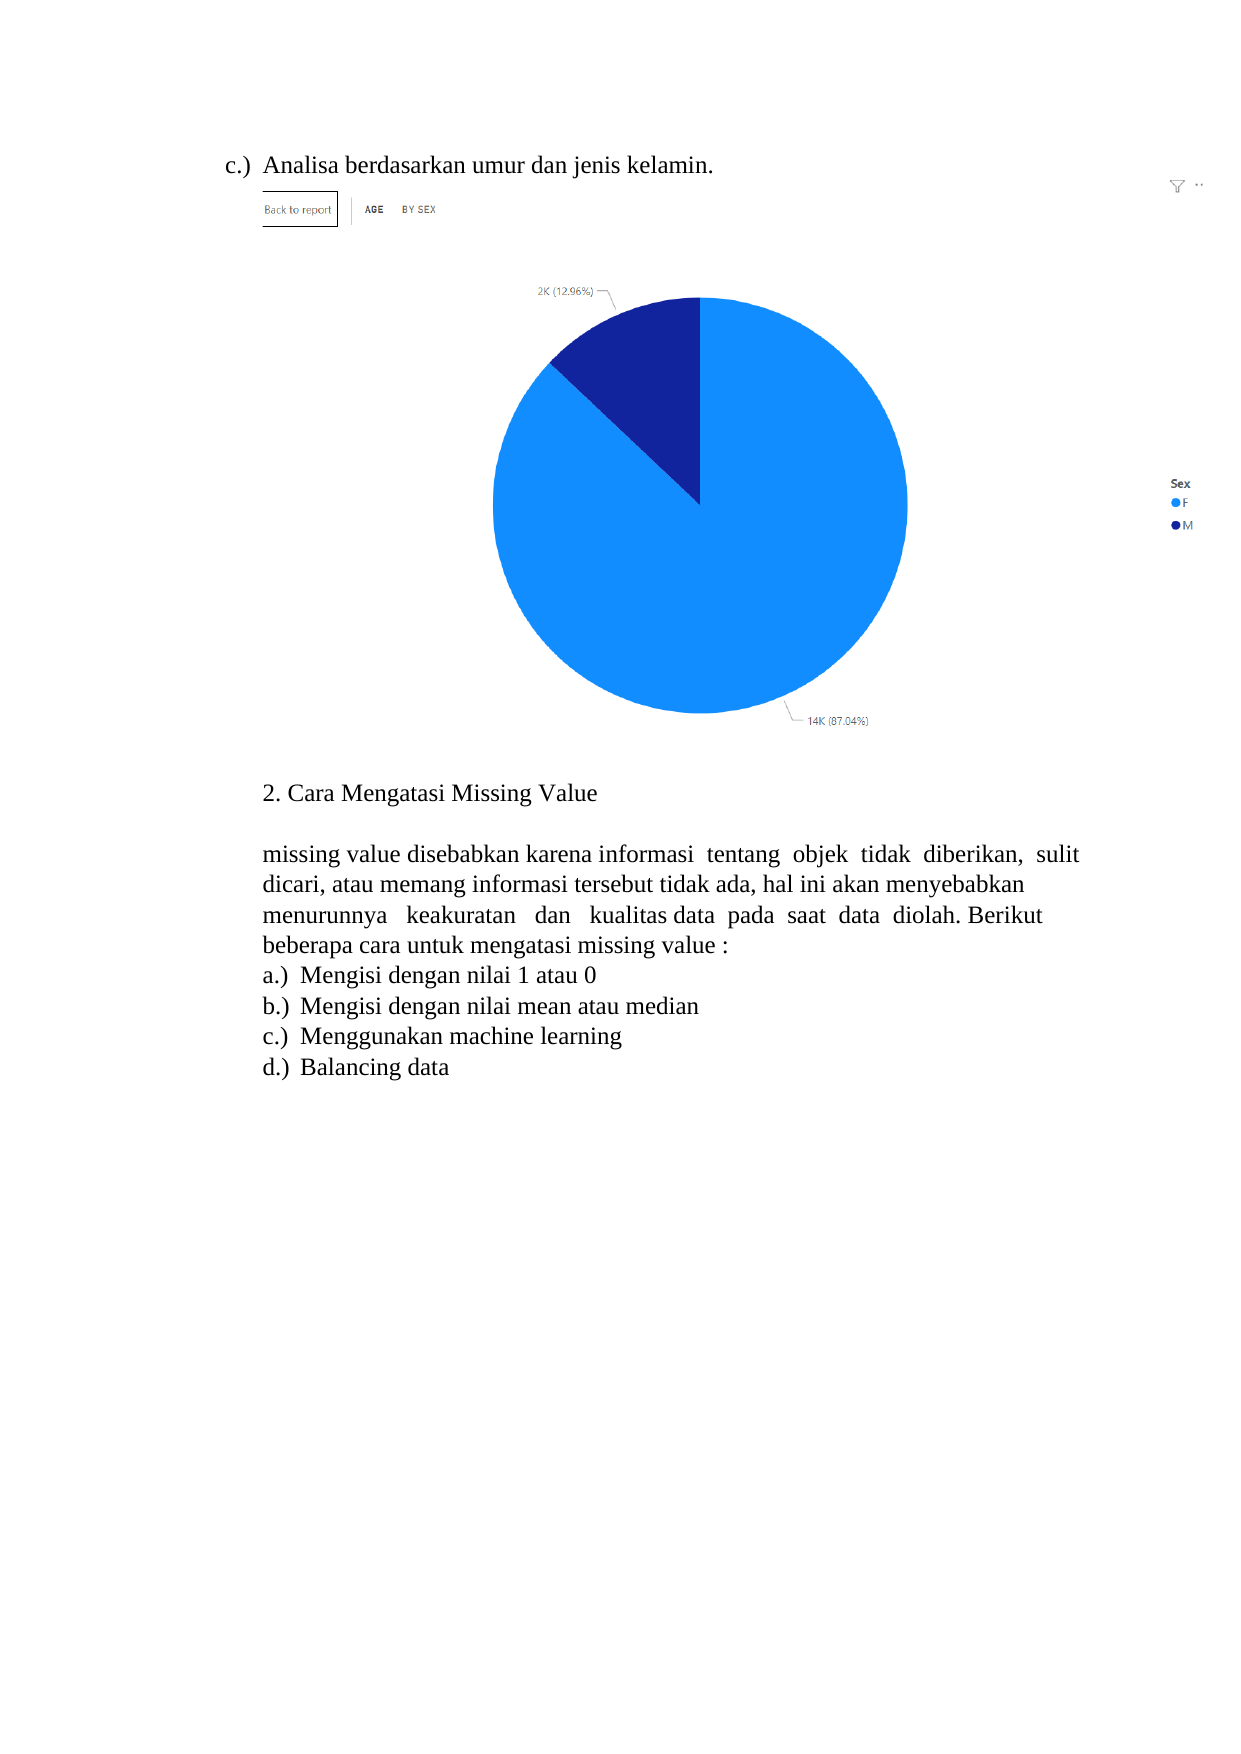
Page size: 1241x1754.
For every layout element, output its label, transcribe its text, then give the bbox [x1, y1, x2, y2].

list Analisa berdasarkan umur dan jenis kelamin. [225, 150, 1090, 179]
picture [262, 180, 1203, 777]
list missing value disebabkan karena informasi tentang objek tidak diberikan, sulit dicari, atau memang informasi tersebut tidak ada, hal ini akan menyebabkan menurunnya keakuratan dan kualitas data pada saat data diolah. Berikut beberapa cara untuk mengatasi missing value : [262, 839, 1090, 959]
list 2. Cara Mengatasi Missing Value [262, 778, 1090, 807]
list Mengisi dengan nilai mean atau median [262, 991, 1090, 1020]
list Menggunakan machine learning [262, 1021, 1090, 1050]
list Mengisi dengan nilai 1 atau 0 [262, 961, 1090, 989]
list Balancing data [262, 1052, 1090, 1081]
